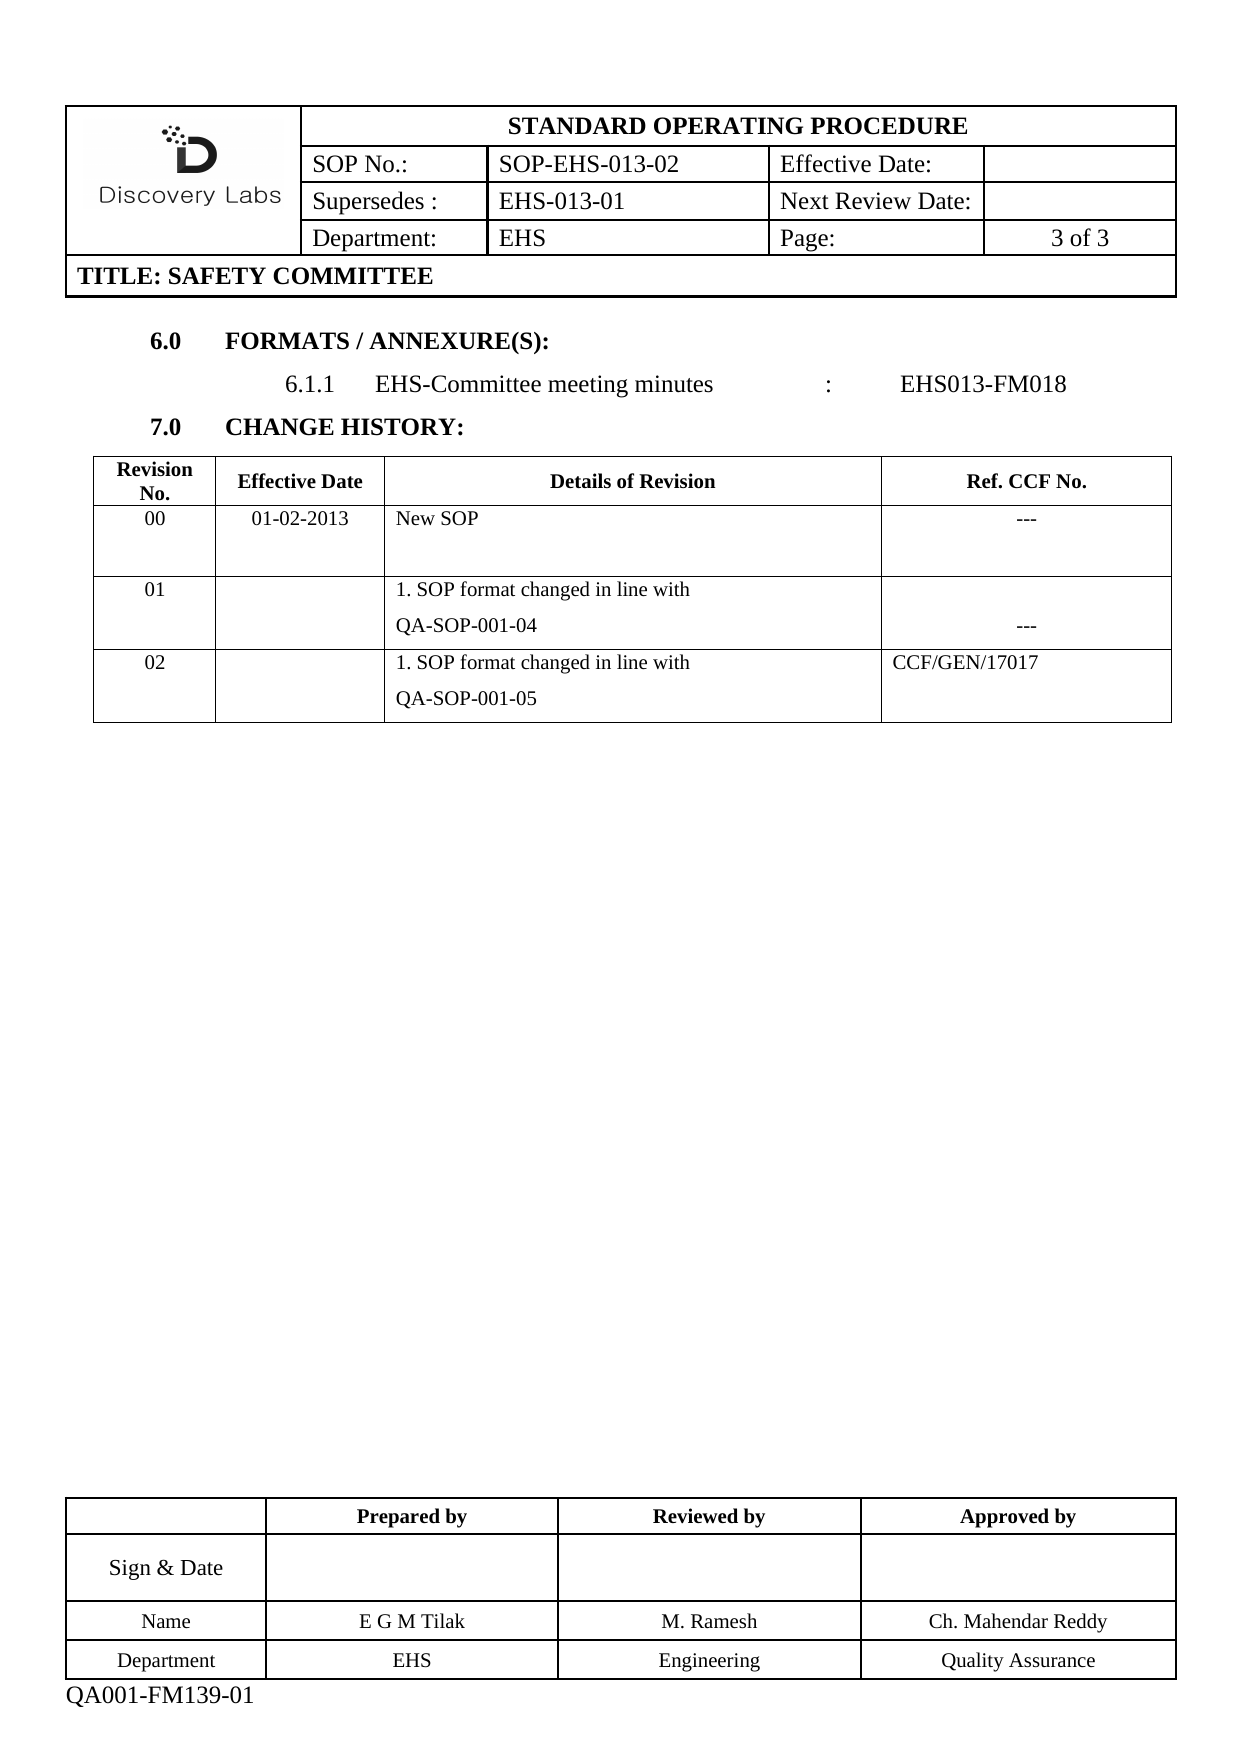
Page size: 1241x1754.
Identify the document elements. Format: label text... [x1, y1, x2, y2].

table_cell 1. SOP format changed in line with QA-SOP-001-05 [385, 650, 881, 722]
table_header Revision No. [94, 457, 215, 505]
table_cell [216, 650, 384, 722]
table_cell 01 [94, 577, 215, 649]
table_cell 02 [94, 650, 215, 722]
table_header Details of Revision [385, 457, 881, 505]
table_cell CCF/GEN/17017 [882, 650, 1171, 722]
table_header Effective Date [216, 457, 384, 505]
table_cell 01-02-2013 [216, 506, 384, 576]
table_cell --- [882, 577, 1171, 649]
table_cell --- [882, 506, 1171, 576]
list Change History: [150, 412, 1090, 441]
list Formats / annexure(S): [150, 326, 1090, 355]
table_cell 1. SOP format changed in line with QA-SOP-001-04 [385, 577, 881, 649]
table_cell [216, 577, 384, 649]
table_cell 00 [94, 506, 215, 576]
table_cell New SOP [385, 506, 881, 576]
table_header Ref. CCF No. [882, 457, 1171, 505]
list EHS-Committee meeting minutes : EHS013-FM018 [285, 369, 1090, 398]
